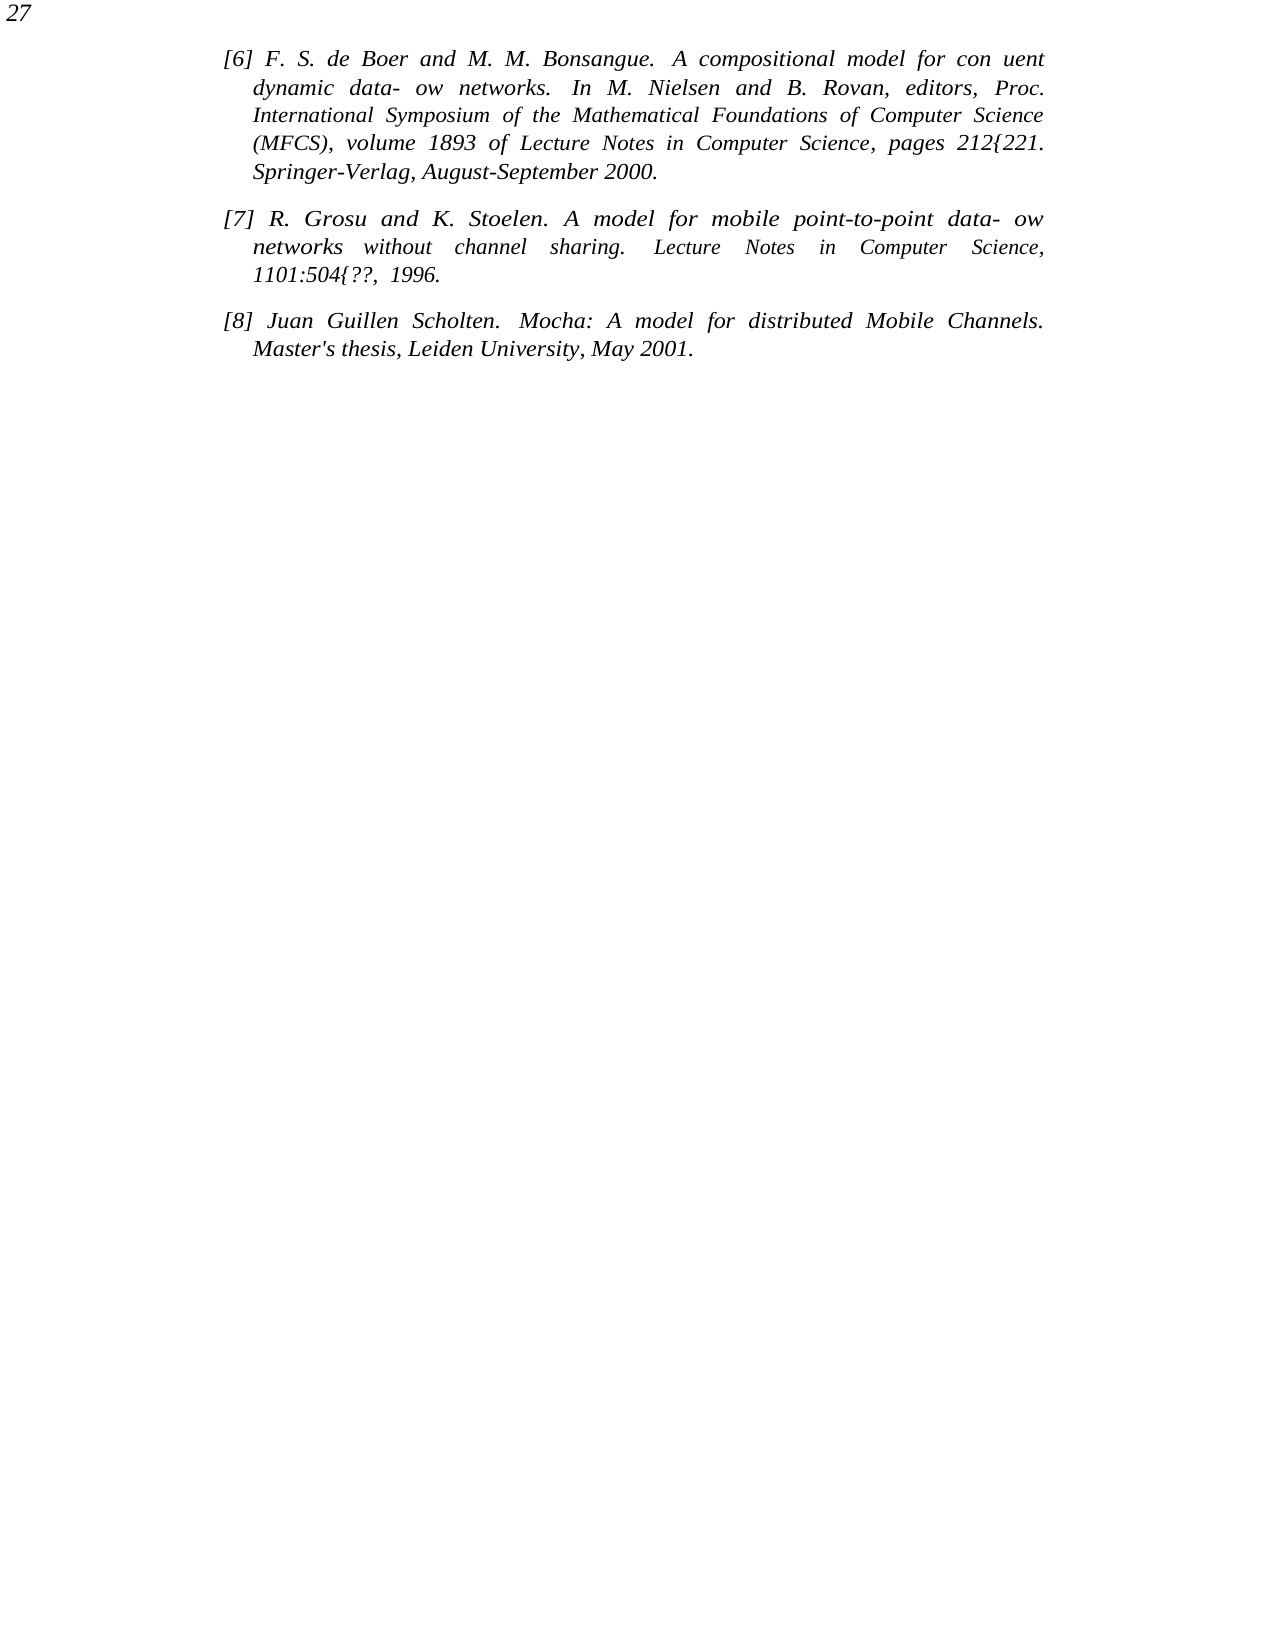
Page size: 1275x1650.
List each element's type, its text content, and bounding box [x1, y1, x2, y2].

text [7] R. Grosu and K. Stoelen. A model for mobile point-to-point data- ow networks without channel sharing. Lecture Notes in Computer Science, 1101:504{??, 1996. [223, 205, 1044, 287]
text [6] F. S. de Boer and M. M. Bonsangue. A compositional model for con uent dynamic data- ow networks. In M. Nielsen and B. Rovan, editors, Proc. International Symposium of the Mathematical Foundations of Computer Science (MFCS), volume 1893 of Lecture Notes in Computer Science, pages 212{221. Springer-Verlag, August-September 2000. [223, 45, 1045, 184]
text [8] Juan Guillen Scholten. Mocha: A model for distributed Mobile Channels. Master's thesis, Leiden University, May 2001. [223, 307, 1045, 361]
